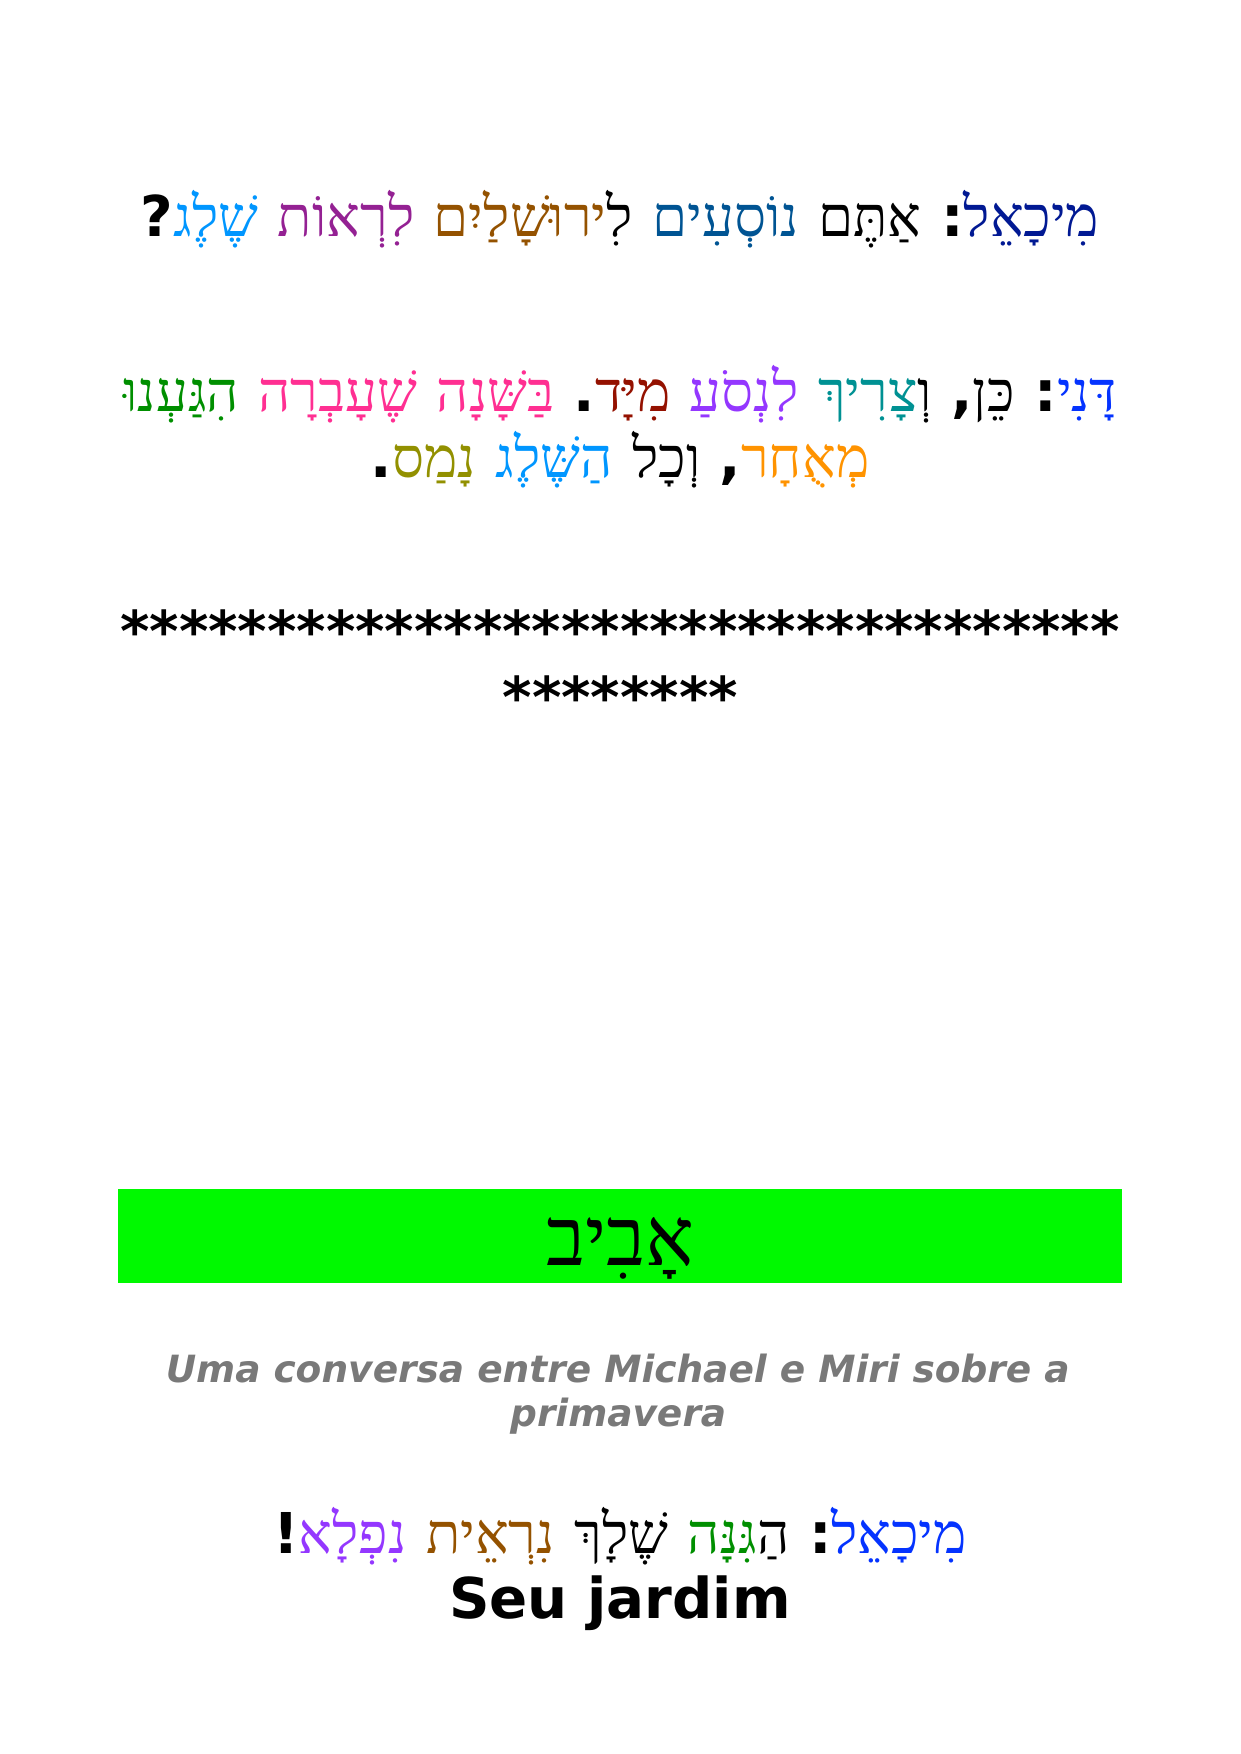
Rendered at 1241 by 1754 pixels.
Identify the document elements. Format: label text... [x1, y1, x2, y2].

text מִיכָאֵל: אַתֶּם נוֹסְעִים לִירוּשָׁלַיִם לִרְאוֹת שֶׁלֶג? [118, 184, 1122, 249]
text ****************************************** [118, 599, 1122, 731]
text Seu jardim [118, 1567, 1122, 1632]
text מִיכָאֵל: הַגִּנָּה שֶׁלָךְ נִרְאֵית נִפְלָא! [118, 1501, 1122, 1567]
text אָבִיב [118, 1189, 1122, 1283]
text Uma conversa entre Michael e Miri sobre a primavera [118, 1348, 1122, 1435]
text דָּנִי: כֵּן, וְצָרִיךְ לִנְסֹעַ מִיָּד. בַּשָּׁנָה שֶׁעָבְרָה הִגַּעְנוּ מְאֻחָר, וְכָל הַשֶּׁלֶג נָמַס. [118, 359, 1122, 490]
